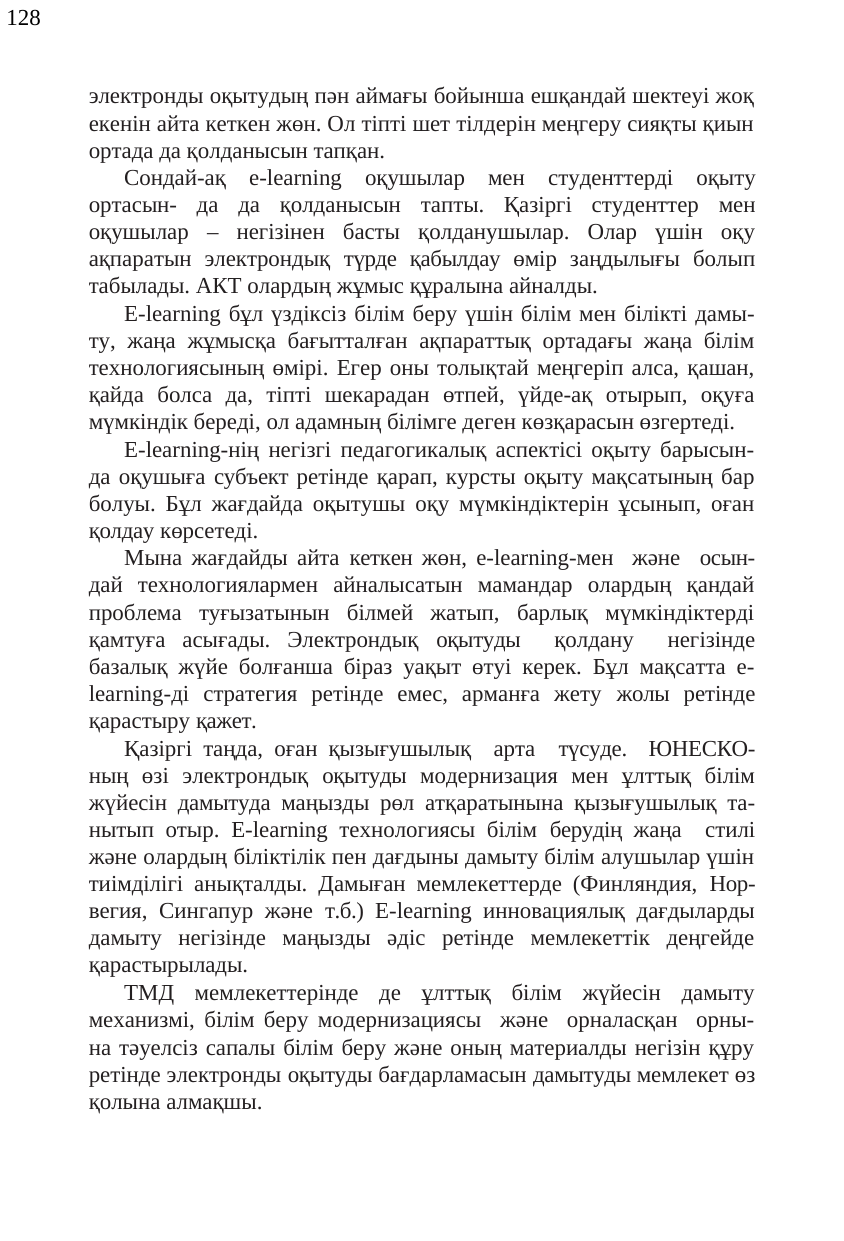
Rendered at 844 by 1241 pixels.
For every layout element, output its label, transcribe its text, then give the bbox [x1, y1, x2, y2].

text E-learning бұл үздіксіз білім беру үшін білім мен білікті дамы- ту, жаңа жұмысқа бағытталған ақпараттық ортадағы жаңа білім технологиясының өмірі. Егер оны толықтай меңгеріп алса, қашан, қайда болса да, тіпті шекарадан өтпей, үйде-ақ отырып, оқуға мүмкіндік береді, ол адамның білімге деген көзқарасын өзгертеді. [88, 300, 755, 434]
text Қазіргі таңда, оған қызығушылық арта түсуде. ЮНЕСКО- ның өзі электрондық оқытуды модернизация мен ұлттық білім жүйесін дамытуда маңызды рөл атқаратынына қызығушылық та- нытып отыр. E-learning технологиясы білім берудің жаңа стилі жəне олардың біліктілік пен дағдыны дамыту білім алушылар үшін тиімділігі анықталды. Дамыған мемлекеттерде (Финляндия, Нор- вегия, Сингапур жəне т.б.) E-learning инновациялық дағдыларды дамыту негізінде маңызды əдіс ретінде мемлекеттік деңгейде қарастырылады. [88, 735, 755, 978]
text ТМД мемлекеттерінде де ұлттық білім жүйесін дамыту механизмі, білім беру модернизациясы жəне орналасқан орны- на тəуелсіз сапалы білім беру жəне оның материалды негізін құру ретінде электронды оқытуды бағдарламасын дамытуды мемлекет өз қолына алмақшы. [88, 979, 755, 1114]
text Мына жағдайды айта кеткен жөн, e-learning-мен жəне осын- дай технологиялармен айналысатын мамандар олардың қандай проблема туғызатынын білмей жатып, барлық мүмкіндіктерді қамтуға асығады. Электрондық оқытуды қолдану негізінде базалық жүйе болғанша біраз уақыт өтуі керек. Бұл мақсатта e-learning-ді стратегия ретінде емес, арманға жету жолы ретінде қарастыру қажет. [88, 544, 755, 733]
text E-learning-нің негізгі педагогикалық аспектісі оқыту барысын- да оқушыға субъект ретінде қарап, курсты оқыту мақсатының бар болуы. Бұл жағдайда оқытушы оқу мүмкіндіктерін ұсынып, оған қолдау көрсетеді. [88, 436, 755, 543]
text Сондай-ақ e-learning оқушылар мен студенттерді оқыту ортасын- да да қолданысын тапты. Қазіргі студенттер мен оқушылар – негізінен басты қолданушылар. Олар үшін оқу ақпаратын электрондық түрде қабылдау өмір заңдылығы болып табылады. АКТ олардың жұмыс құралына айналды. [88, 164, 756, 299]
text электронды оқытудың пəн аймағы бойынша ешқандай шектеуі жоқ екенін айта кеткен жөн. Ол тіпті шет тілдерін меңгеру сияқты қиын ортада да қолданысын тапқан. [88, 82, 755, 163]
